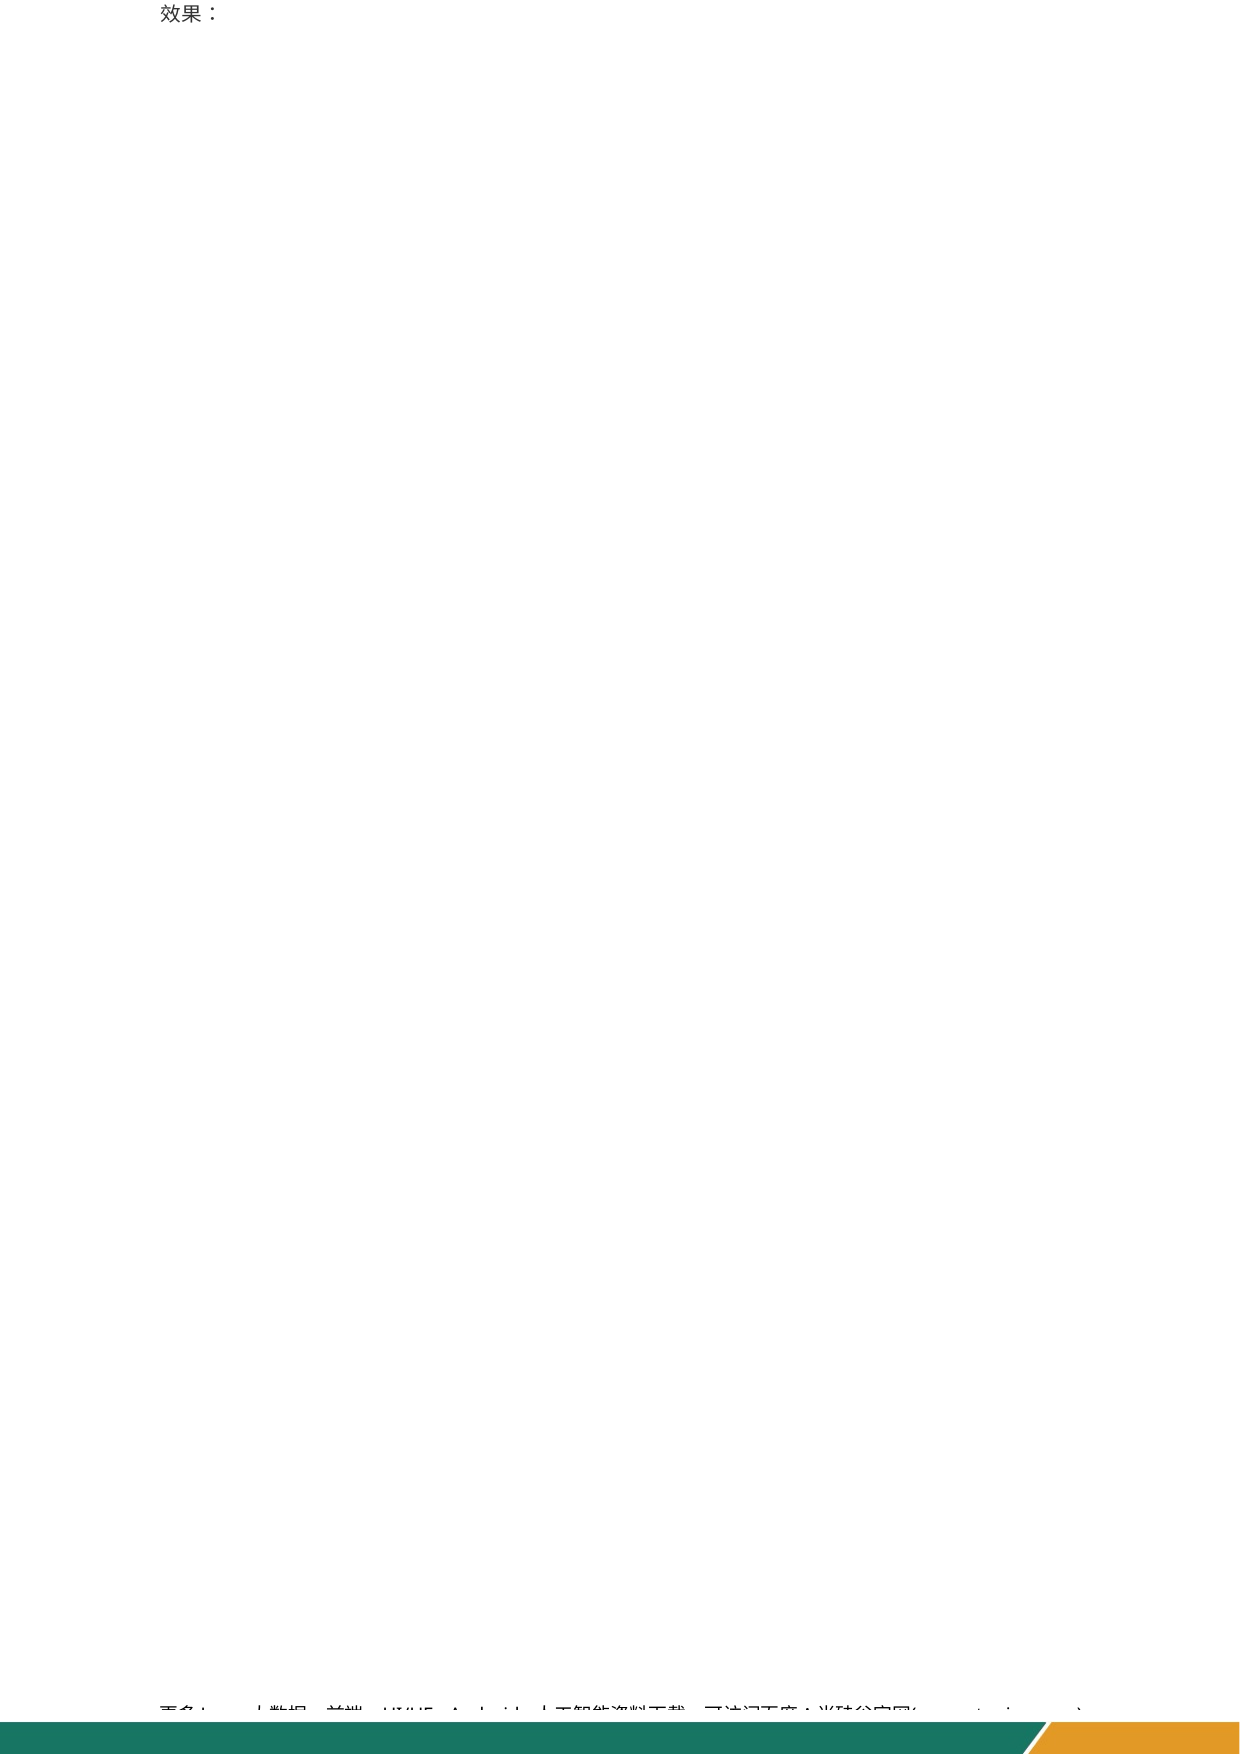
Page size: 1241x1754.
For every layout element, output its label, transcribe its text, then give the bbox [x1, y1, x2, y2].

picture [0, 1721, 1240, 1754]
text 效果： [160, 0, 1240, 27]
